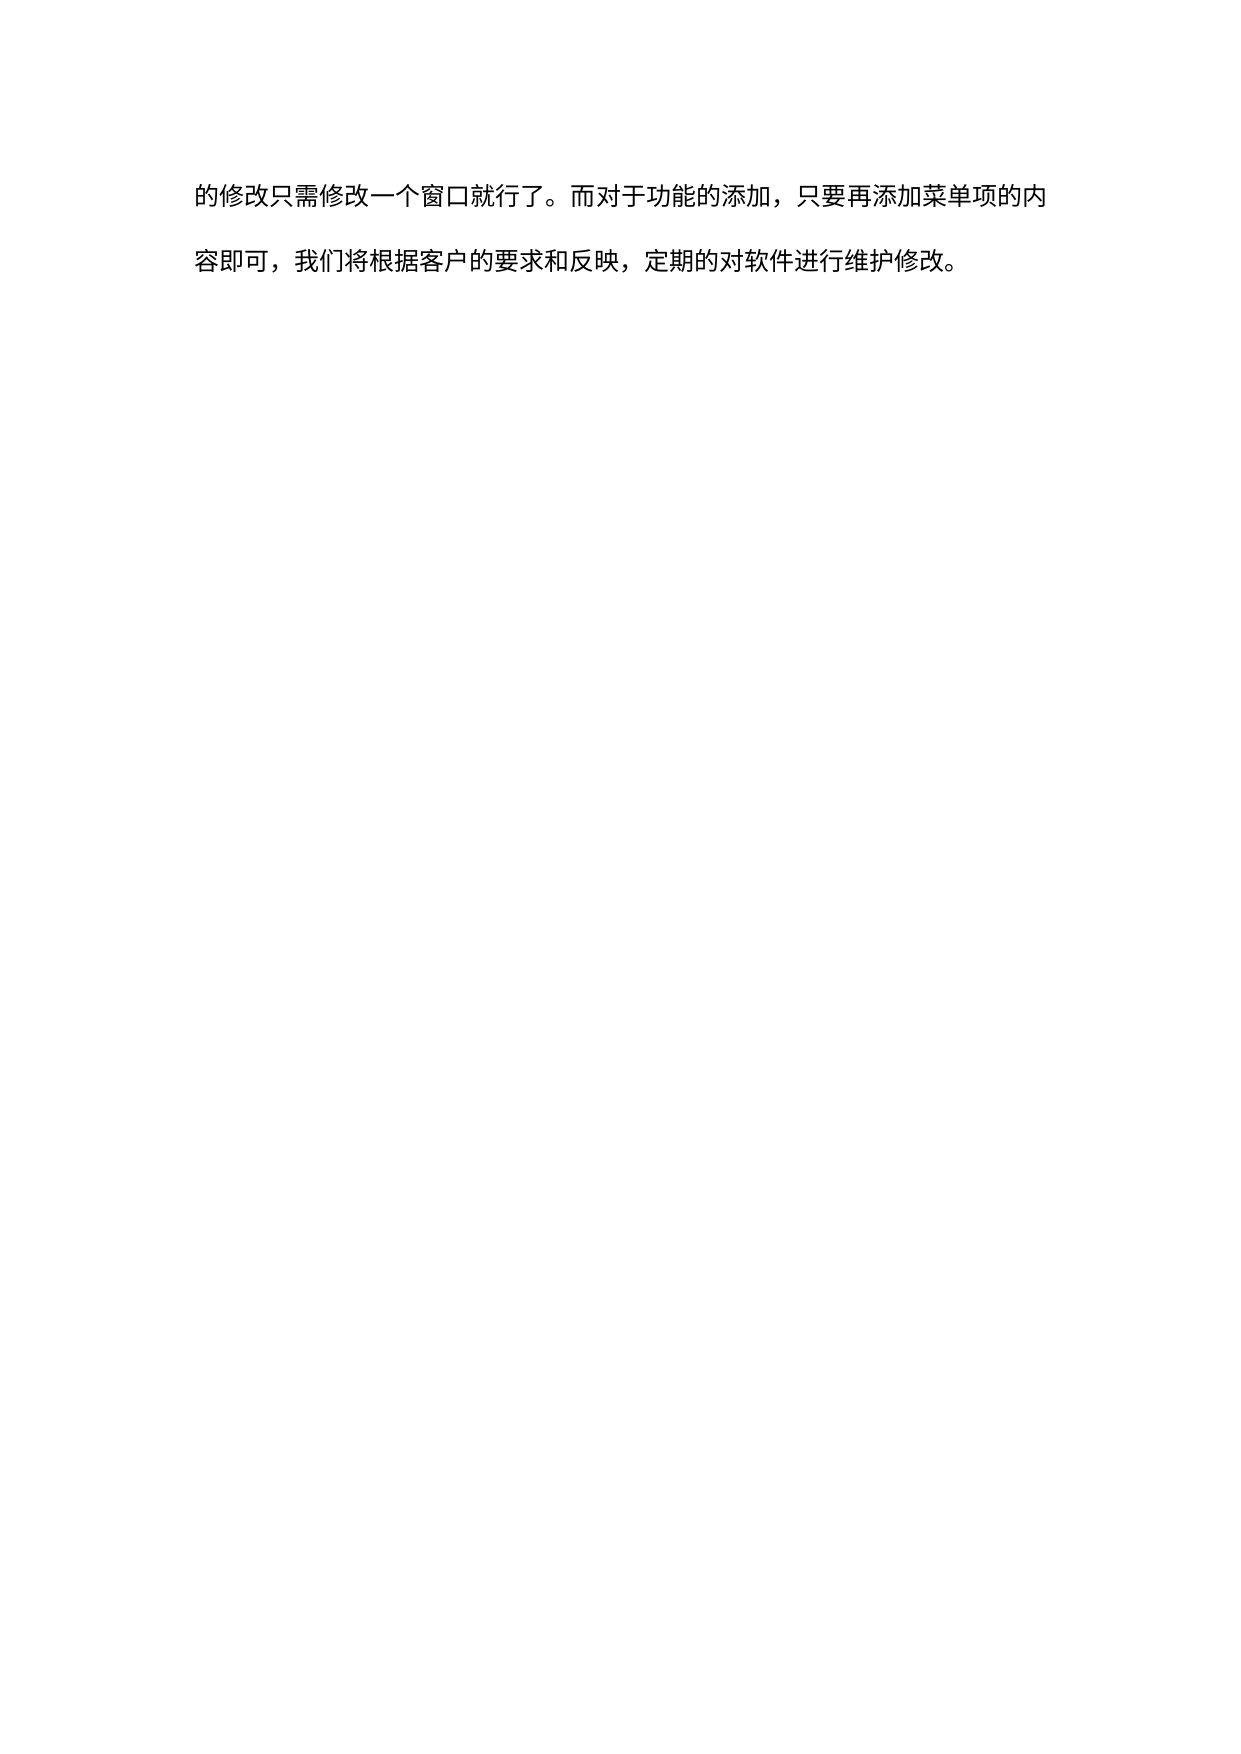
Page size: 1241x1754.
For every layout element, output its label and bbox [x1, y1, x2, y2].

text [194, 162, 1050, 292]
